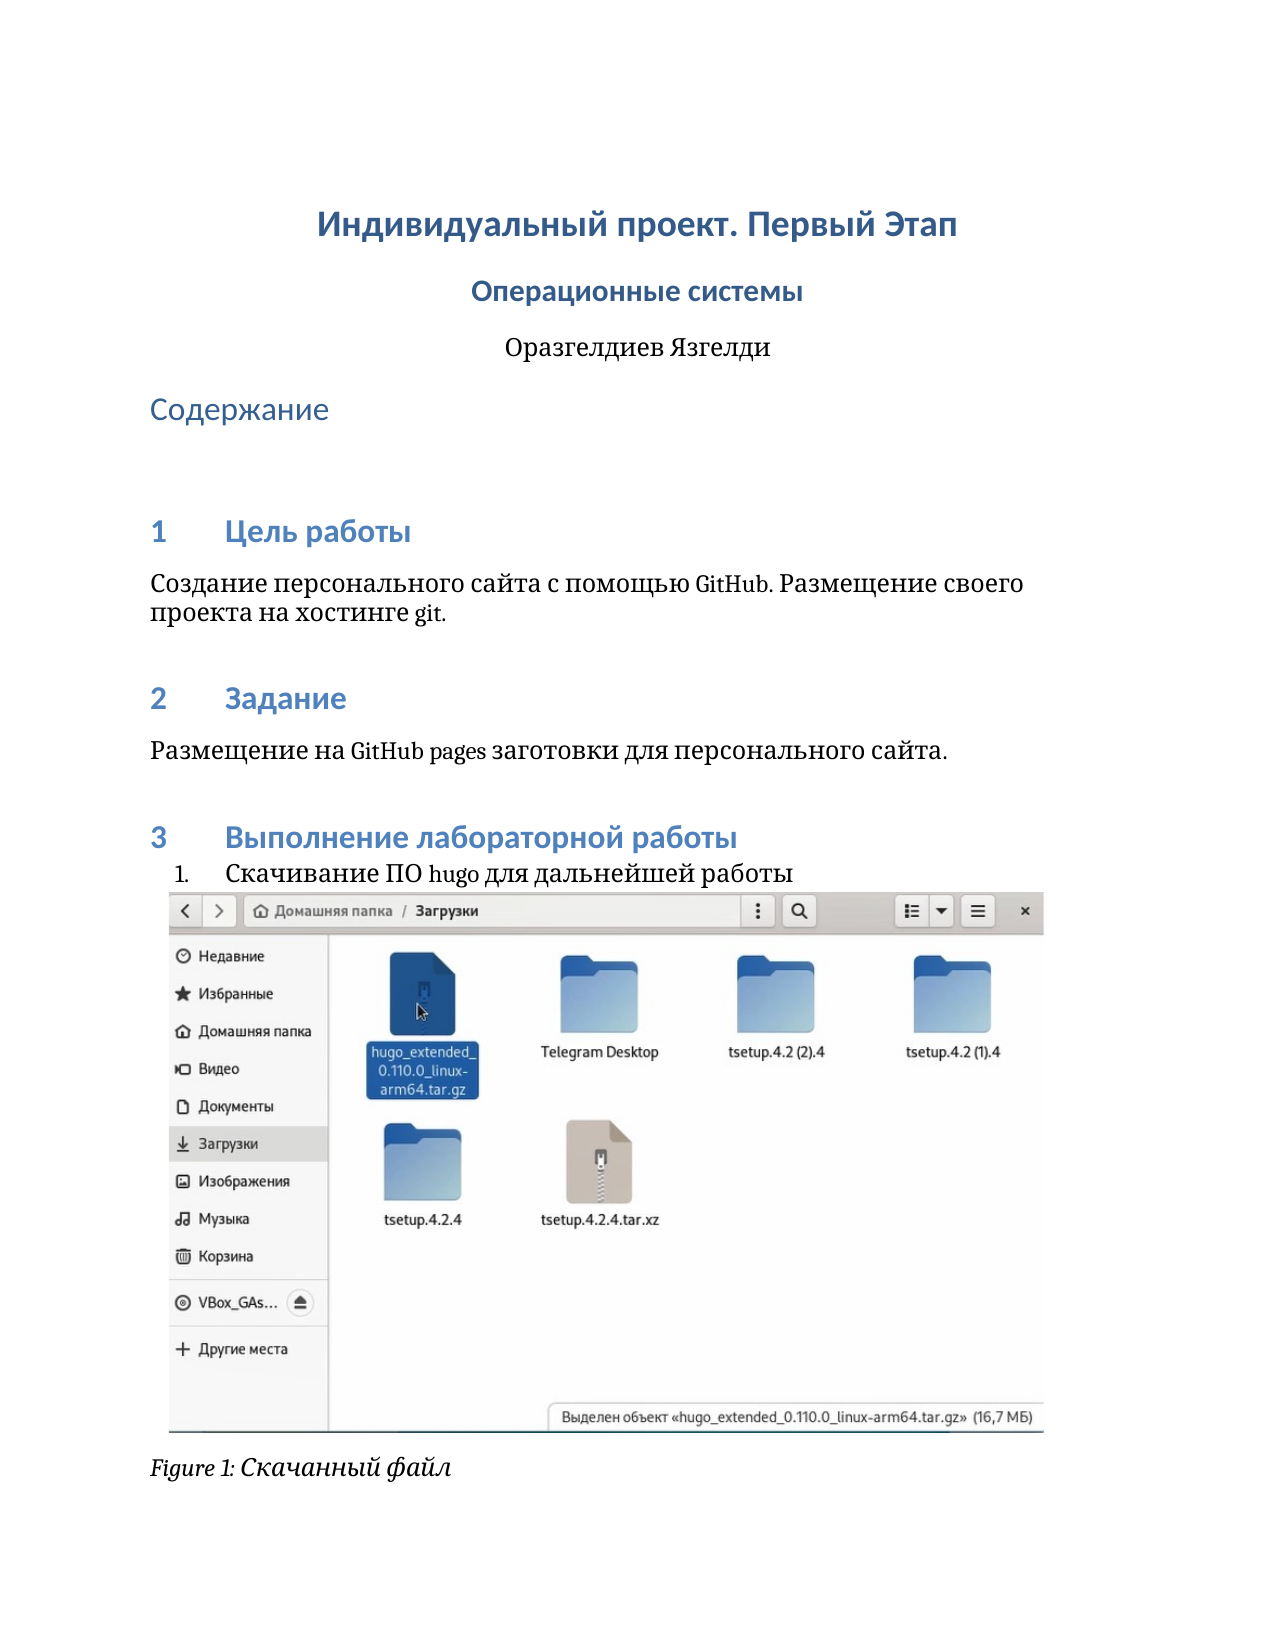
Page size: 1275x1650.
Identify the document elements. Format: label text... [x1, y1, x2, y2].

text Размещение на GitHub pages заготовки для персонального сайта. [150, 737, 1125, 766]
list Скачивание ПО hugo для дальнейшей работы [175, 860, 1125, 889]
title Индивидуальный проект. Первый Этап [150, 200, 1125, 246]
subtitle 2 Задание [150, 677, 1125, 718]
subtitle 1 Цель работы [150, 510, 1125, 551]
picture [168, 892, 1044, 1433]
text Оразгелдиев Язгелди [150, 334, 1125, 363]
subtitle 3 Выполнение лабораторной работы [150, 816, 1125, 856]
text Создание персонального сайта с помощью GitHub. Размещение своего проекта на хостинге git. [150, 570, 1125, 627]
text Figure 1: Скачанный файл [150, 1454, 1125, 1482]
subtitle Операционные системы [150, 271, 1125, 309]
